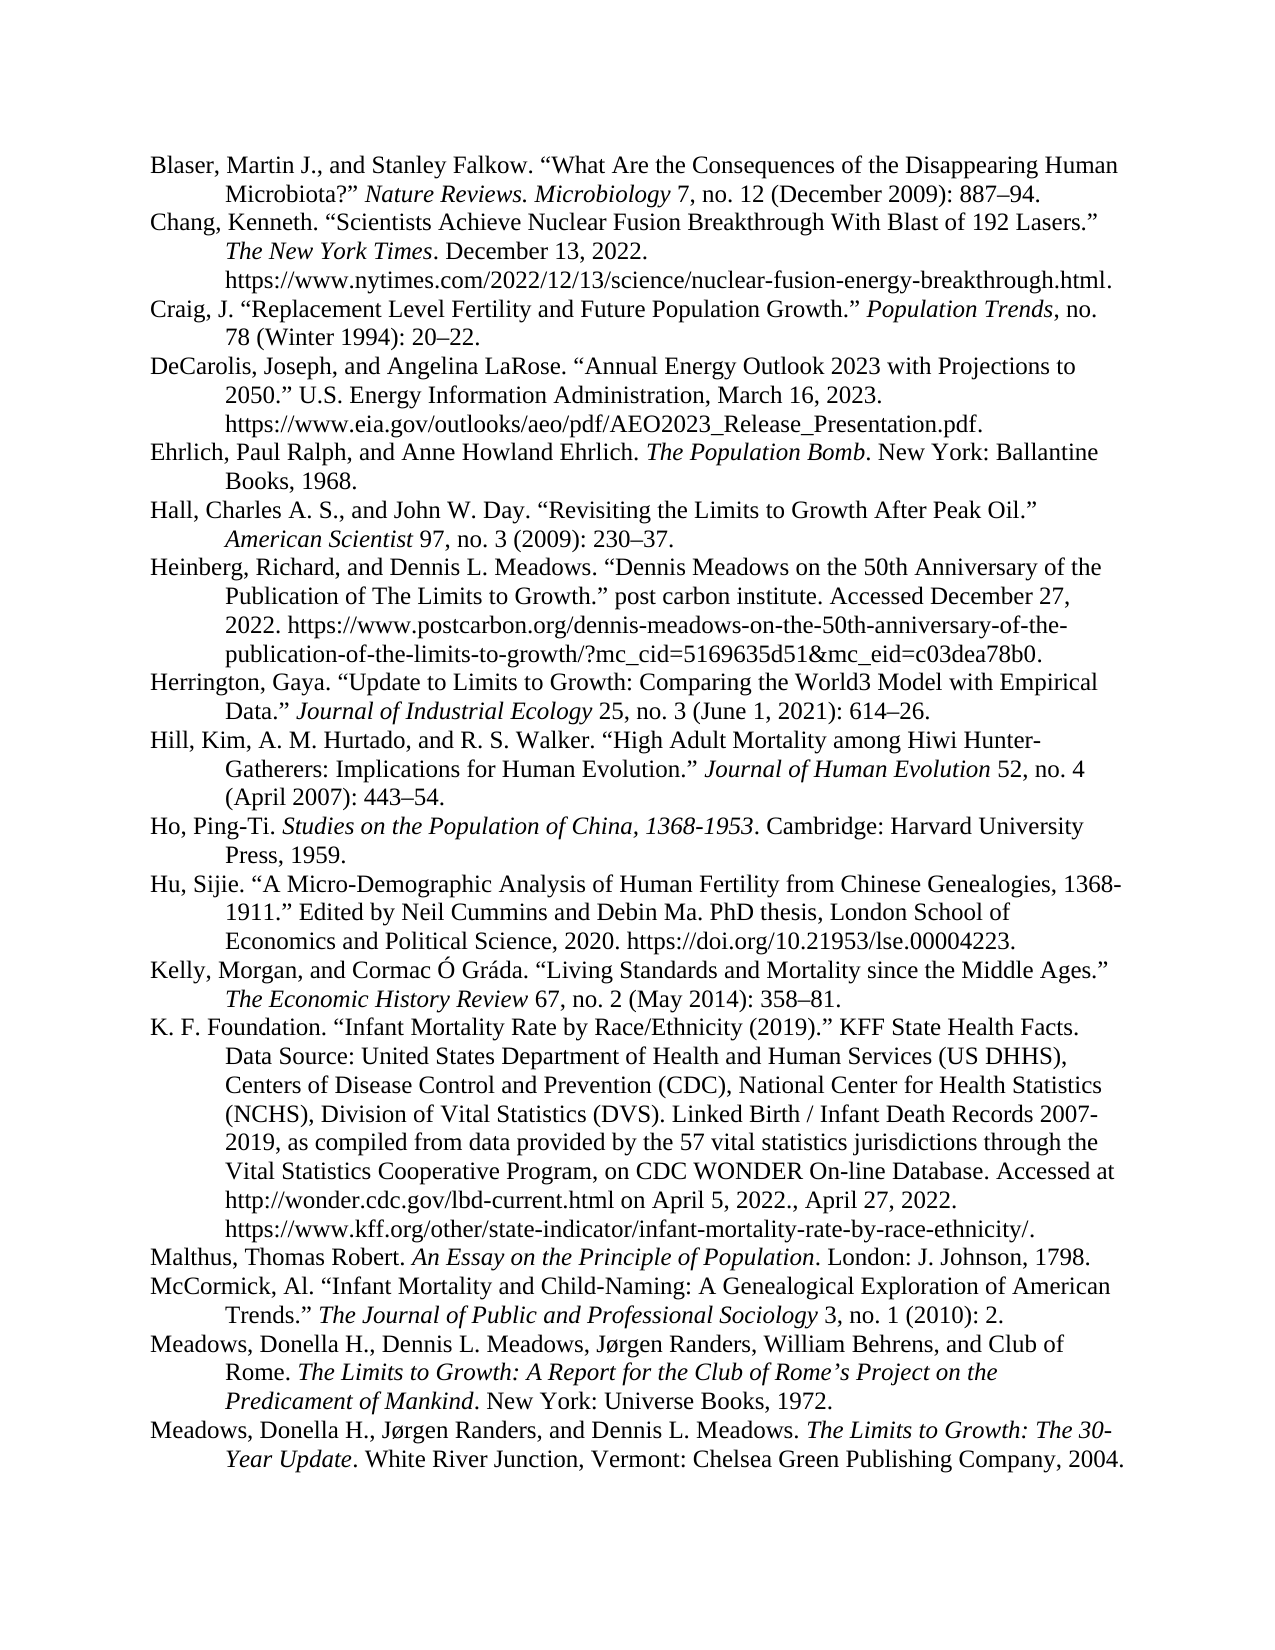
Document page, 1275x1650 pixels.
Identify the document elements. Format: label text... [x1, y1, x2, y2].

text Malthus, Thomas Robert. An Essay on the Principle of Population. London: J. Johnson, 1798. [150, 1242, 1125, 1271]
text Hill, Kim, A. M. Hurtado, and R. S. Walker. “High Adult Mortality among Hiwi Hunter-Gatherers: Implications for Human Evolution.” Journal of Human Evolution 52, no. 4 (April 2007): 443–54. [150, 725, 1125, 811]
text DeCarolis, Joseph, and Angelina LaRose. “Annual Energy Outlook 2023 with Projections to 2050.” U.S. Energy Information Administration, March 16, 2023. https://www.eia.gov/outlooks/aeo/pdf/AEO2023_Release_Presentation.pdf. [150, 351, 1125, 437]
text Hall, Charles A. S., and John W. Day. “Revisiting the Limits to Growth After Peak Oil.” American Scientist 97, no. 3 (2009): 230–37. [150, 495, 1125, 552]
text K. F. Foundation. “Infant Mortality Rate by Race/Ethnicity (2019).” KFF State Health Facts. Data Source: United States Department of Health and Human Services (US DHHS), Centers of Disease Control and Prevention (CDC), National Center for Health Statistics (NCHS), Division of Vital Statistics (DVS). Linked Birth / Infant Death Records 2007-2019, as compiled from data provided by the 57 vital statistics jurisdictions through the Vital Statistics Cooperative Program, on CDC WONDER On-line Database. Accessed at http://wonder.cdc.gov/lbd-current.html on April 5, 2022., April 27, 2022. https://www.kff.org/other/state-indicator/infant-mortality-rate-by-race-ethnicity/. [150, 1012, 1125, 1242]
text Hu, Sijie. “A Micro-Demographic Analysis of Human Fertility from Chinese Genealogies, 1368-1911.” Edited by Neil Cummins and Debin Ma. PhD thesis, London School of Economics and Political Science, 2020. https://doi.org/10.21953/lse.00004223. [150, 869, 1125, 955]
text Heinberg, Richard, and Dennis L. Meadows. “Dennis Meadows on the 50th Anniversary of the Publication of The Limits to Growth.” post carbon institute. Accessed December 27, 2022. https://www.postcarbon.org/dennis-meadows-on-the-50th-anniversary-of-the-publication-of-the-limits-to-growth/?mc_cid=5169635d51&mc_eid=c03dea78b0. [150, 552, 1125, 667]
text Blaser, Martin J., and Stanley Falkow. “What Are the Consequences of the Disappearing Human Microbiota?” Nature Reviews. Microbiology 7, no. 12 (December 2009): 887–94. [150, 150, 1125, 207]
text Ho, Ping-Ti. Studies on the Population of China, 1368-1953. Cambridge: Harvard University Press, 1959. [150, 811, 1125, 869]
text Meadows, Donella H., Dennis L. Meadows, Jørgen Randers, William Behrens, and Club of Rome. The Limits to Growth: A Report for the Club of Rome’s Project on the Predicament of Mankind. New York: Universe Books, 1972. [150, 1329, 1125, 1415]
text Kelly, Morgan, and Cormac Ó Gráda. “Living Standards and Mortality since the Middle Ages.” The Economic History Review 67, no. 2 (May 2014): 358–81. [150, 955, 1125, 1012]
text Craig, J. “Replacement Level Fertility and Future Population Growth.” Population Trends, no. 78 (Winter 1994): 20–22. [150, 294, 1125, 351]
text McCormick, Al. “Infant Mortality and Child-Naming: A Genealogical Exploration of American Trends.” The Journal of Public and Professional Sociology 3, no. 1 (2010): 2. [150, 1271, 1125, 1329]
text Chang, Kenneth. “Scientists Achieve Nuclear Fusion Breakthrough With Blast of 192 Lasers.” The New York Times. December 13, 2022. https://www.nytimes.com/2022/12/13/science/nuclear-fusion-energy-breakthrough.html. [150, 207, 1125, 294]
text Herrington, Gaya. “Update to Limits to Growth: Comparing the World3 Model with Empirical Data.” Journal of Industrial Ecology 25, no. 3 (June 1, 2021): 614–26. [150, 667, 1125, 725]
text Meadows, Donella H., Jørgen Randers, and Dennis L. Meadows. The Limits to Growth: The 30-Year Update. White River Junction, Vermont: Chelsea Green Publishing Company, 2004. [150, 1415, 1125, 1472]
text Ehrlich, Paul Ralph, and Anne Howland Ehrlich. The Population Bomb. New York: Ballantine Books, 1968. [150, 437, 1125, 495]
